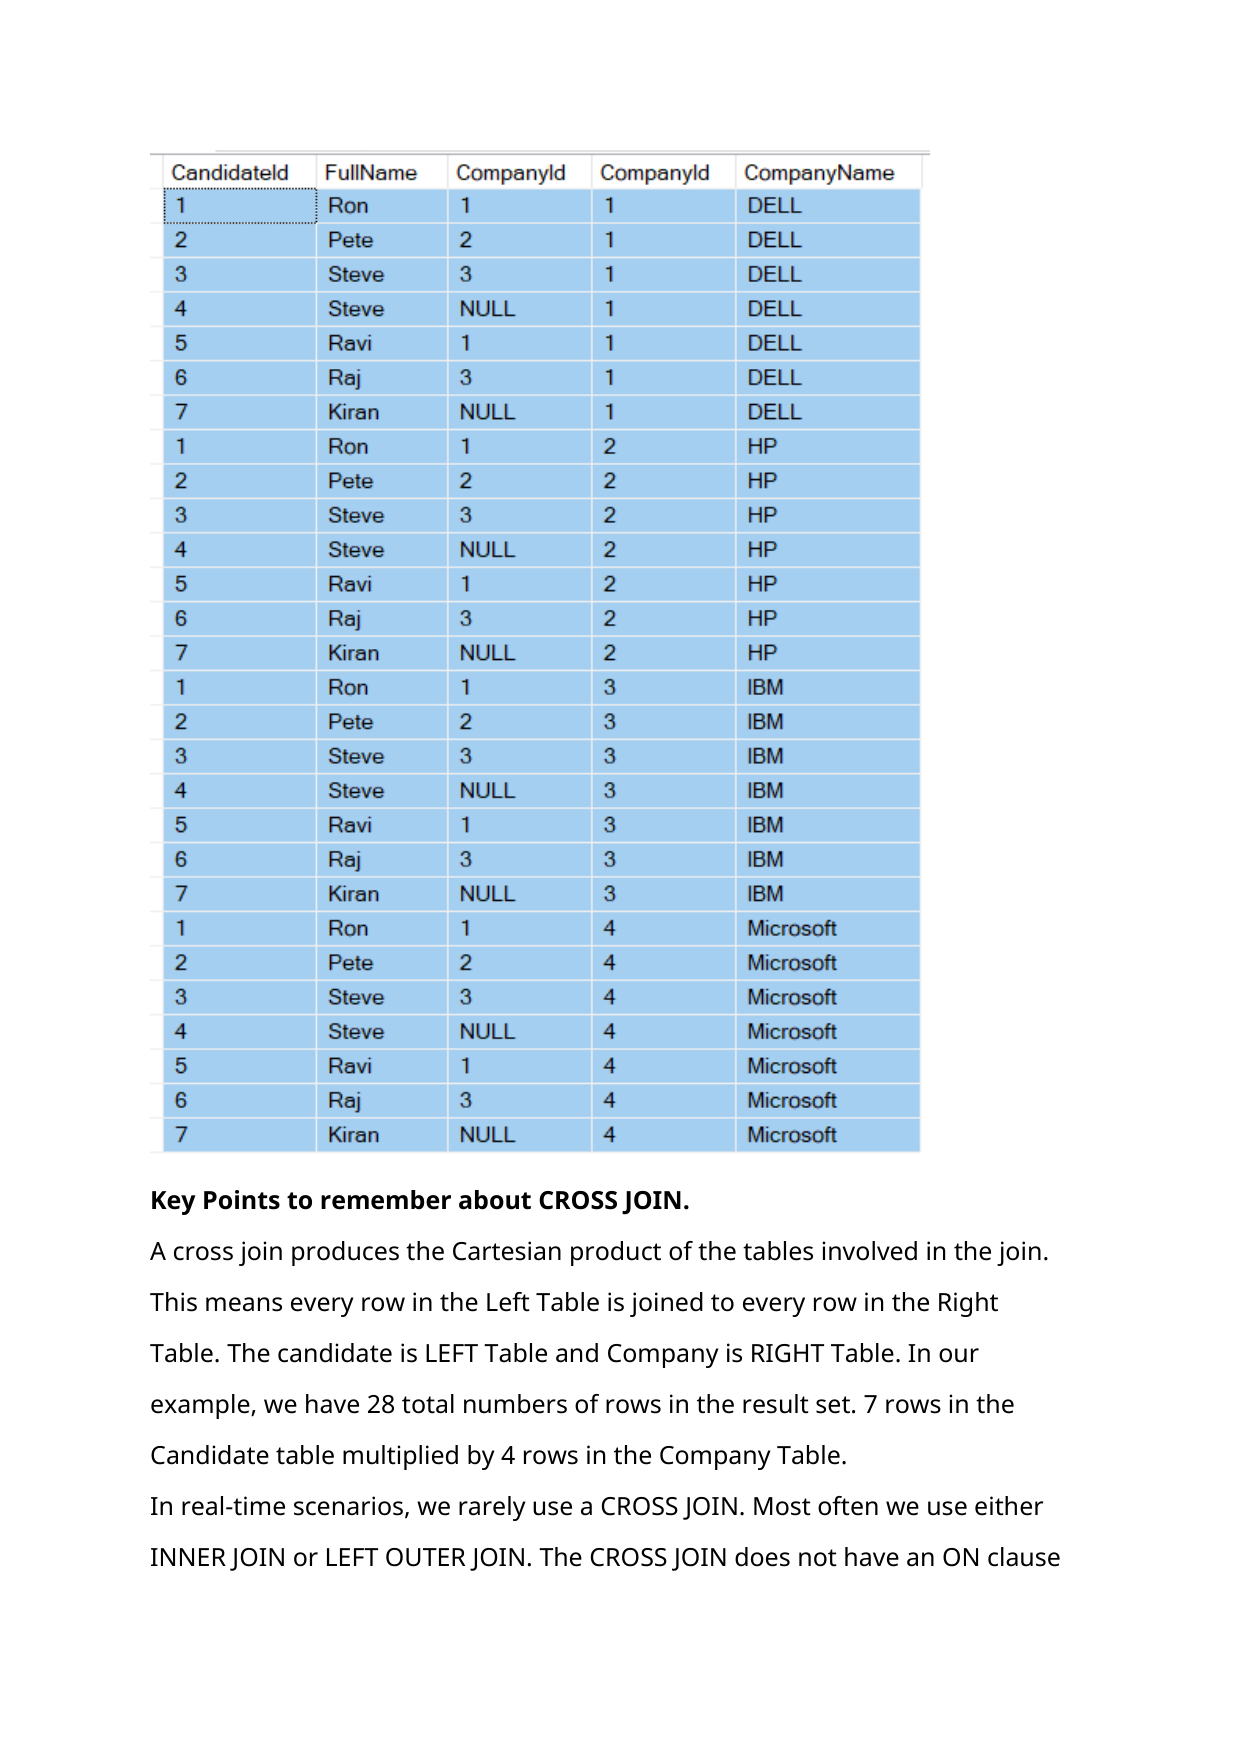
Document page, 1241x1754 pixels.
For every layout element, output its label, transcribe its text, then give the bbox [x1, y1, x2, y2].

text Key Points to remember about CROSS JOIN. [150, 1183, 1090, 1217]
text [150, 1489, 1090, 1574]
text A cross join produces the Cartesian product of the tables involved in the join. This means every row in the Left Table is joined to every row in the Right Table. The candidate is LEFT Table and Company is RIGHT Table. In our example, we have 28 total numbers of rows in the result set. 7 rows in the Candidate table multiplied by 4 rows in the Company Table. [150, 1234, 1090, 1472]
picture [150, 150, 931, 1169]
